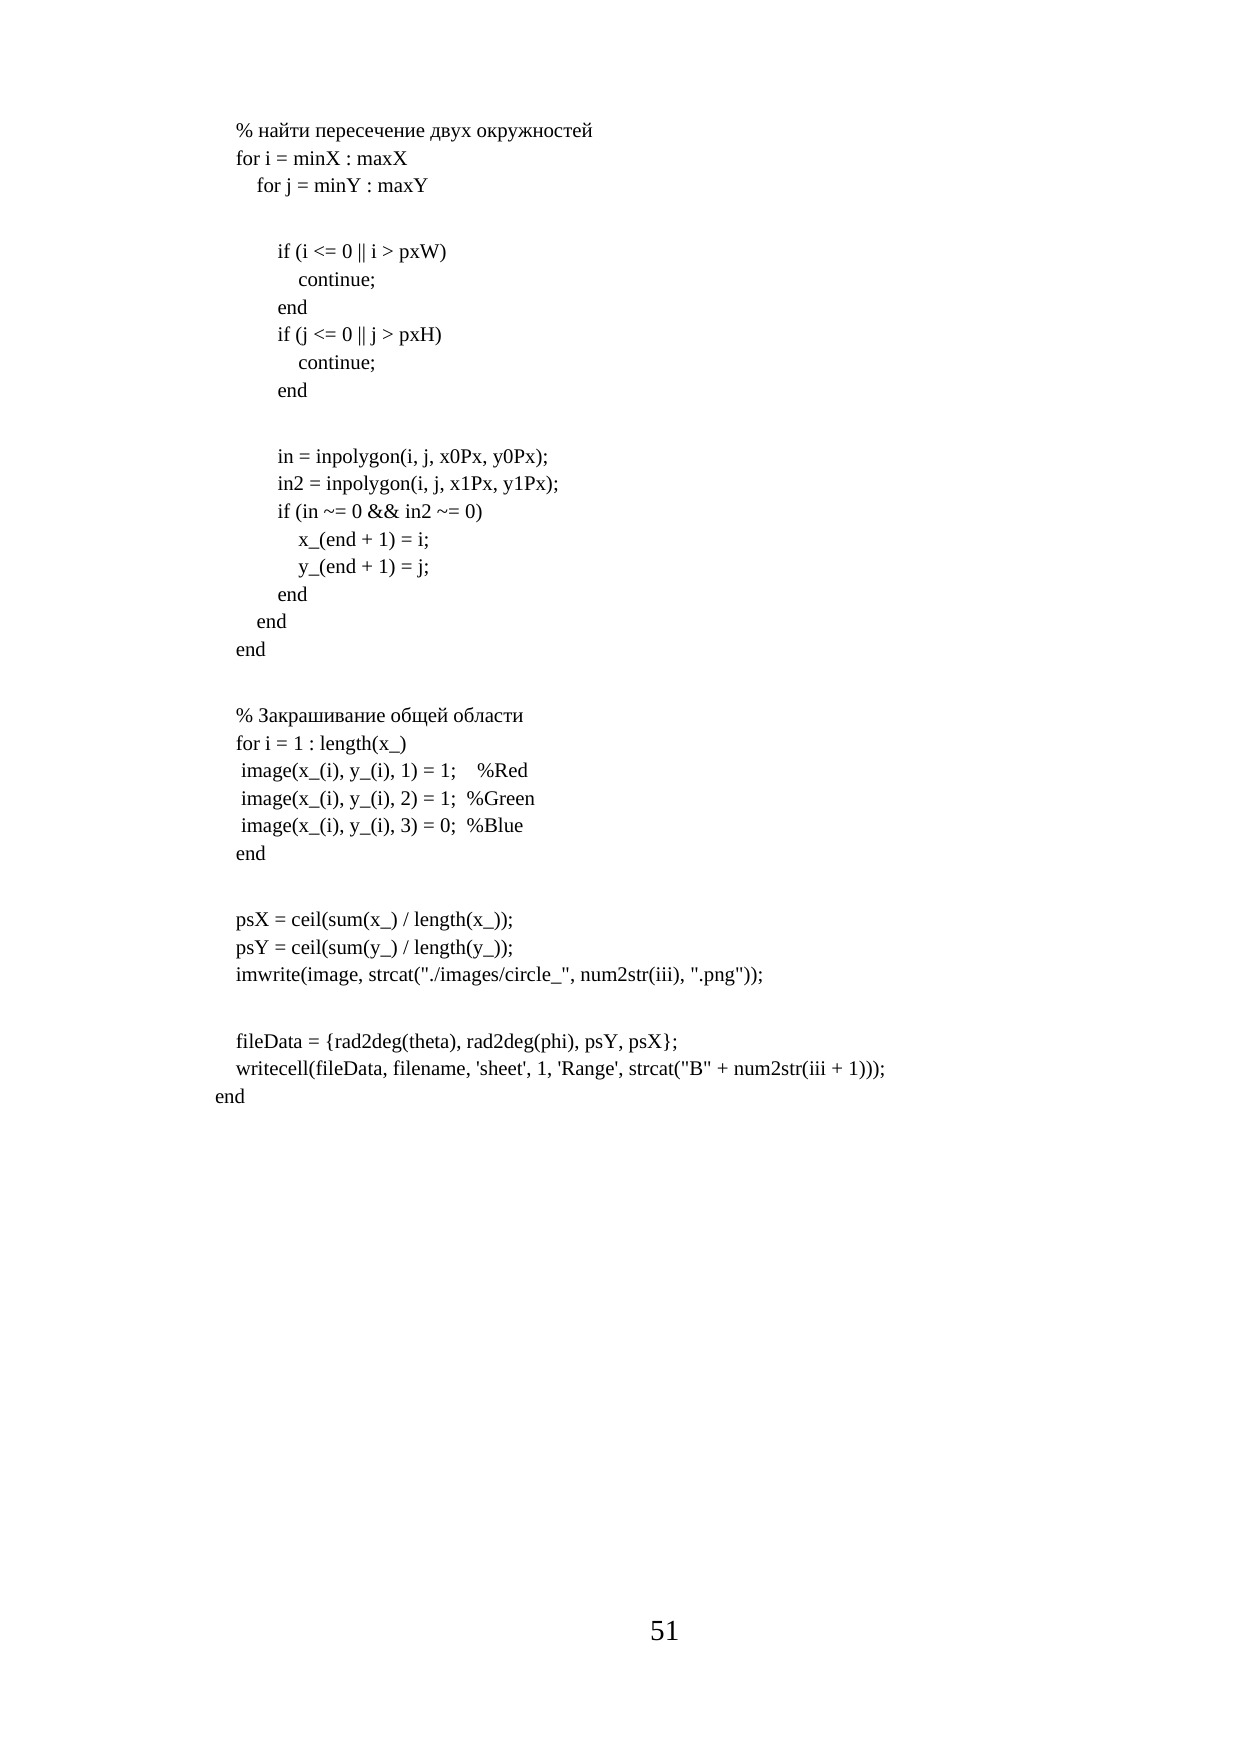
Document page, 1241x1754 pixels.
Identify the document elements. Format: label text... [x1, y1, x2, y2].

text if (i <= 0 || i > pxW) [215, 239, 1152, 263]
text % Закрашивание общей области [215, 703, 1152, 727]
text fileData = {rad2deg(theta), rad2deg(phi), psY, psX}; [215, 1028, 1152, 1053]
text for i = 1 : length(x_) [215, 731, 1152, 755]
text end [215, 609, 1152, 633]
text writecell(fileData, filename, 'sheet', 1, 'Range', strcat("B" + num2str(iii + 1))); [215, 1056, 1152, 1080]
text image(x_(i), y_(i), 3) = 0; %Blue [215, 813, 1152, 837]
text continue; [215, 267, 1152, 291]
text psY = ceil(sum(y_) / length(y_)); [215, 935, 1152, 959]
text if (in ~= 0 && in2 ~= 0) [215, 499, 1152, 523]
text end [215, 377, 1152, 402]
text end [215, 582, 1152, 606]
text % найти пересечение двух окружностей [215, 118, 1152, 142]
text end [215, 637, 1152, 661]
text end [215, 1084, 1152, 1108]
text psX = ceil(sum(x_) / length(x_)); [215, 907, 1152, 931]
text in2 = inpolygon(i, j, x1Px, y1Px); [215, 471, 1152, 495]
text image(x_(i), y_(i), 1) = 1; %Red [215, 758, 1152, 782]
text end [215, 295, 1152, 319]
text continue; [215, 350, 1152, 374]
text for i = minX : maxX [215, 146, 1152, 170]
text x_(end + 1) = i; [215, 526, 1152, 551]
text image(x_(i), y_(i), 2) = 1; %Green [215, 786, 1152, 810]
text in = inpolygon(i, j, x0Px, y0Px); [215, 444, 1152, 468]
text if (j <= 0 || j > pxH) [215, 322, 1152, 346]
text y_(end + 1) = j; [215, 554, 1152, 578]
text imwrite(image, strcat("./images/circle_", num2str(iii), ".png")); [215, 962, 1152, 986]
text for j = minY : maxY [215, 173, 1152, 197]
text end [215, 841, 1152, 865]
